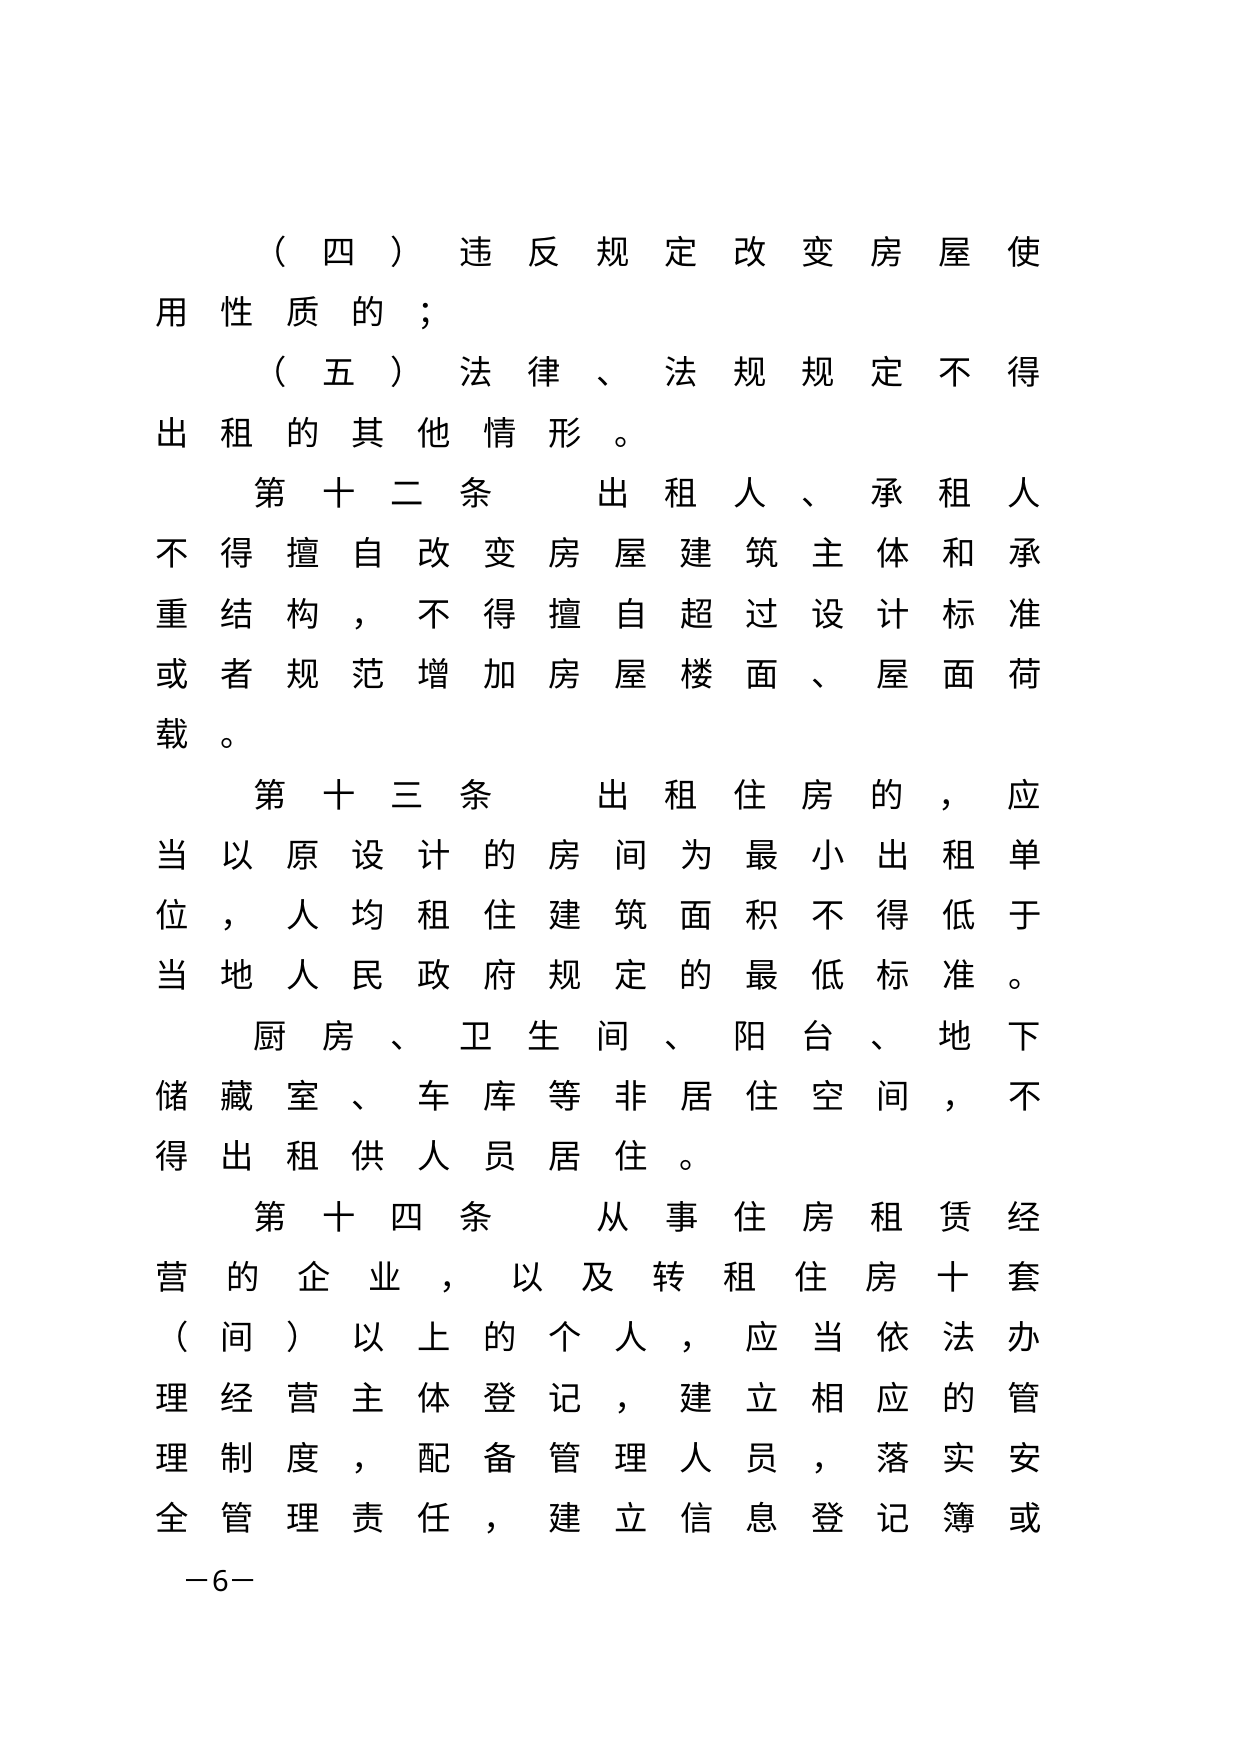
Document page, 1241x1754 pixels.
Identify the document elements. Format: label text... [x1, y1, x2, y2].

text 第十四条 从事住房租赁经营的企业，以及转租住房十套（间）以上的个人，应当依法办理经营主体登记，建立相应的管理制度，配备管理人员，落实安全管理责任，建立信息登记簿或者登记系统。 [155, 1184, 1073, 1546]
text 第十三条 出租住房的，应当以原设计的房间为最小出租单位，人均租住建筑面积不得低于当地人民政府规定的最低标准。 [155, 762, 1073, 1003]
text 第十二条 出租人、承租人不得擅自改变房屋建筑主体和承重结构，不得擅自超过设计标准或者规范增加房屋楼面、屋面荷载。 [155, 461, 1073, 762]
text 厨房、卫生间、阳台、地下储藏室、车库等非居住空间，不得出租供人员居住。 [155, 1003, 1073, 1184]
text （四）违反规定改变房屋使用性质的； [155, 219, 1073, 340]
text （五）法律、法规规定不得出租的其他情形。 [155, 340, 1073, 461]
